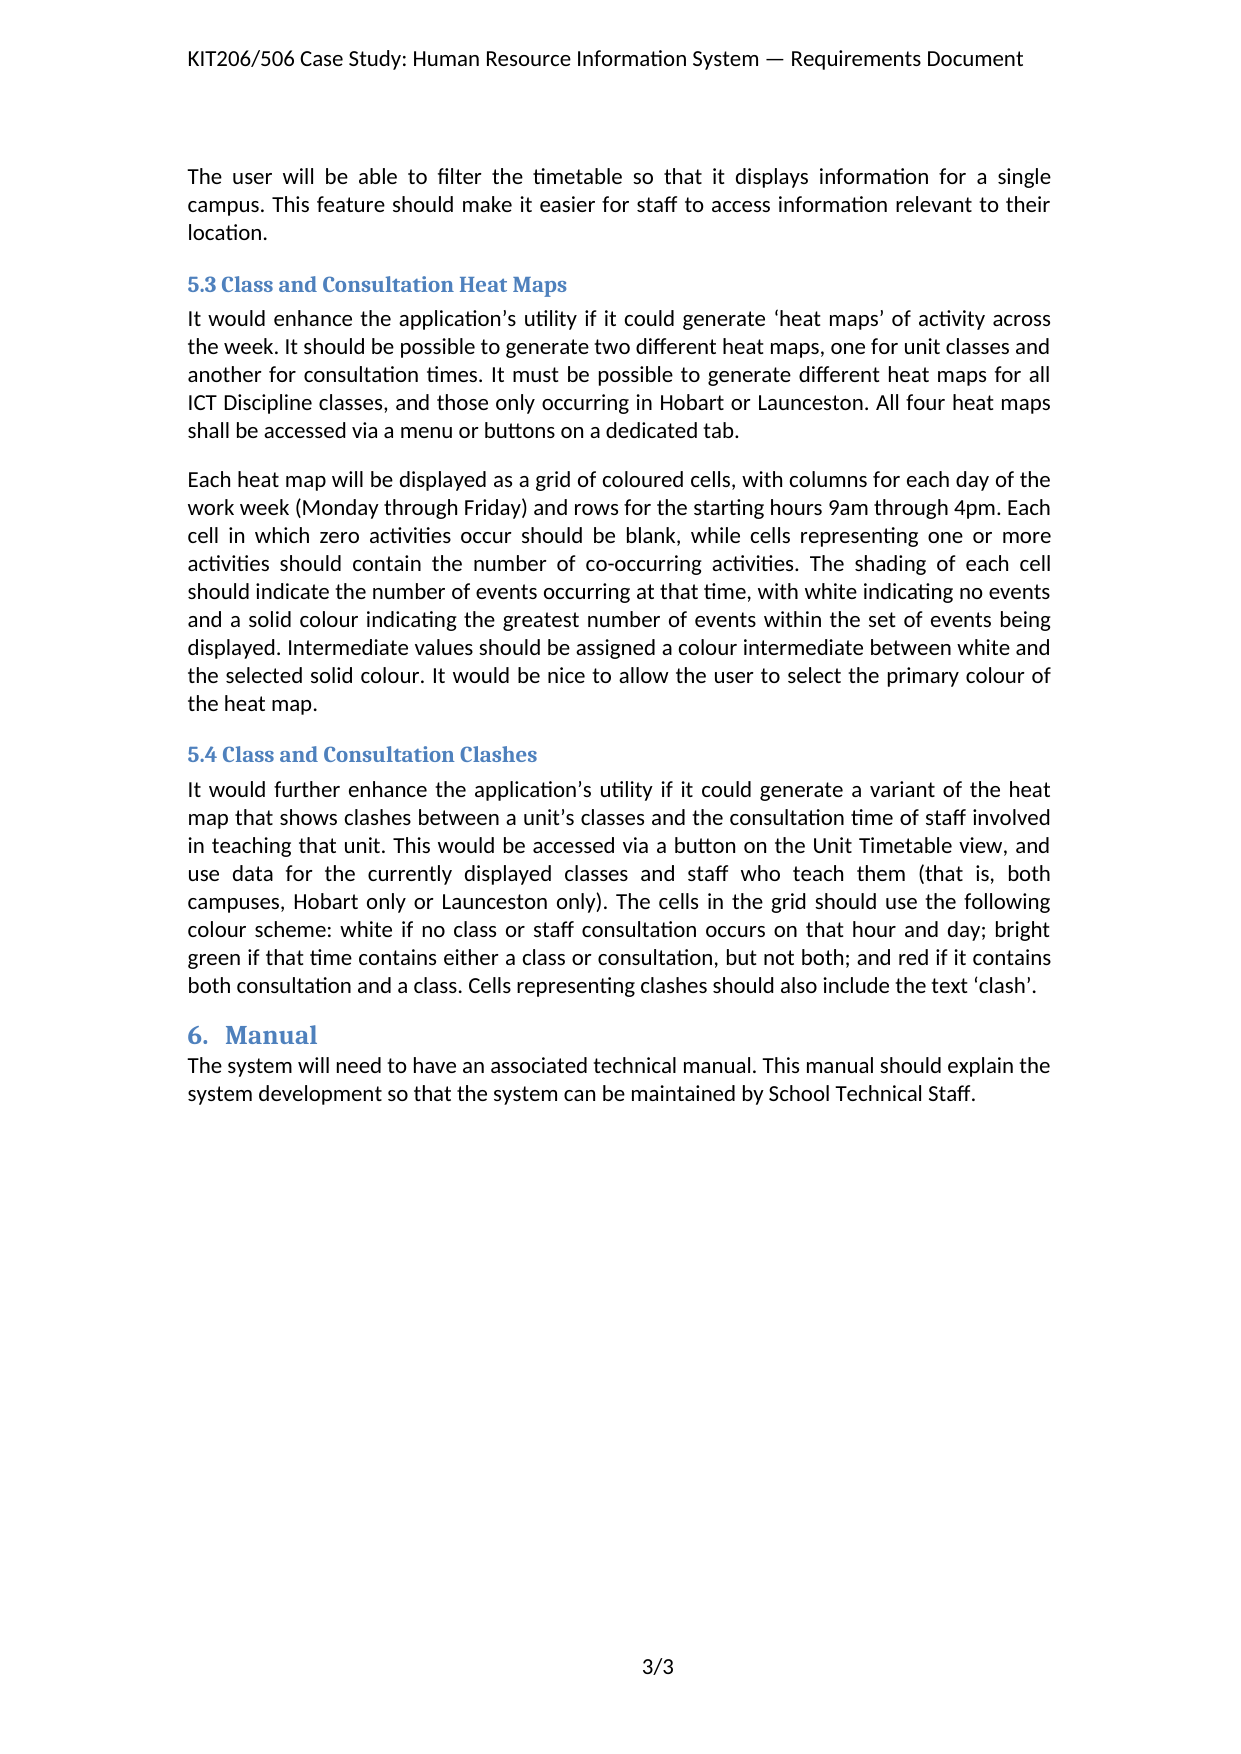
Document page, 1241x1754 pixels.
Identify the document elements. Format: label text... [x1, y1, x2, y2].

subtitle Manual [187, 1020, 1053, 1051]
text The user will be able to filter the timetable so that it displays information for a single campus. This feature should make it easier for staff to access information relevant to their location. [187, 162, 1053, 247]
text Each heat map will be displayed as a grid of coloured cells, with columns for each day of the work week (Monday through Friday) and rows for the starting hours 9am through 4pm. Each cell in which zero activities occur should be blank, while cells representing one or more activities should contain the number of co-occurring activities. The shading of each cell should indicate the number of events occurring at that time, with white indicating no events and a solid colour indicating the greatest number of events within the set of events being displayed. Intermediate values should be assigned a colour intermediate between white and the selected solid colour. It would be nice to allow the user to select the primary colour of the heat map. [187, 465, 1053, 717]
subtitle 5.3 Class and Consultation Heat Maps [187, 272, 1053, 298]
subtitle 5.4 Class and Consultation Clashes [187, 742, 1053, 769]
text The system will need to have an associated technical manual. This manual should explain the system development so that the system can be maintained by School Technical Staff. [187, 1051, 1053, 1107]
text It would enhance the application’s utility if it could generate ‘heat maps’ of activity across the week. It should be possible to generate two different heat maps, one for unit classes and another for consultation times. It must be possible to generate different heat maps for all ICT Discipline classes, and those only occurring in Hobart or Launceston. All four heat maps shall be accessed via a menu or buttons on a dedicated tab. [187, 304, 1053, 444]
text It would further enhance the application’s utility if it could generate a variant of the heat map that shows clashes between a unit’s classes and the consultation time of staff involved in teaching that unit. This would be accessed via a button on the Unit Timetable view, and use data for the currently displayed classes and staff who teach them (that is, both campuses, Hobart only or Launceston only). The cells in the grid should use the following colour scheme: white if no class or staff consultation occurs on that hour and day; bright green if that time contains either a class or consultation, but not both; and red if it contains both consultation and a class. Cells representing clashes should also include the text ‘clash’. [187, 775, 1053, 999]
